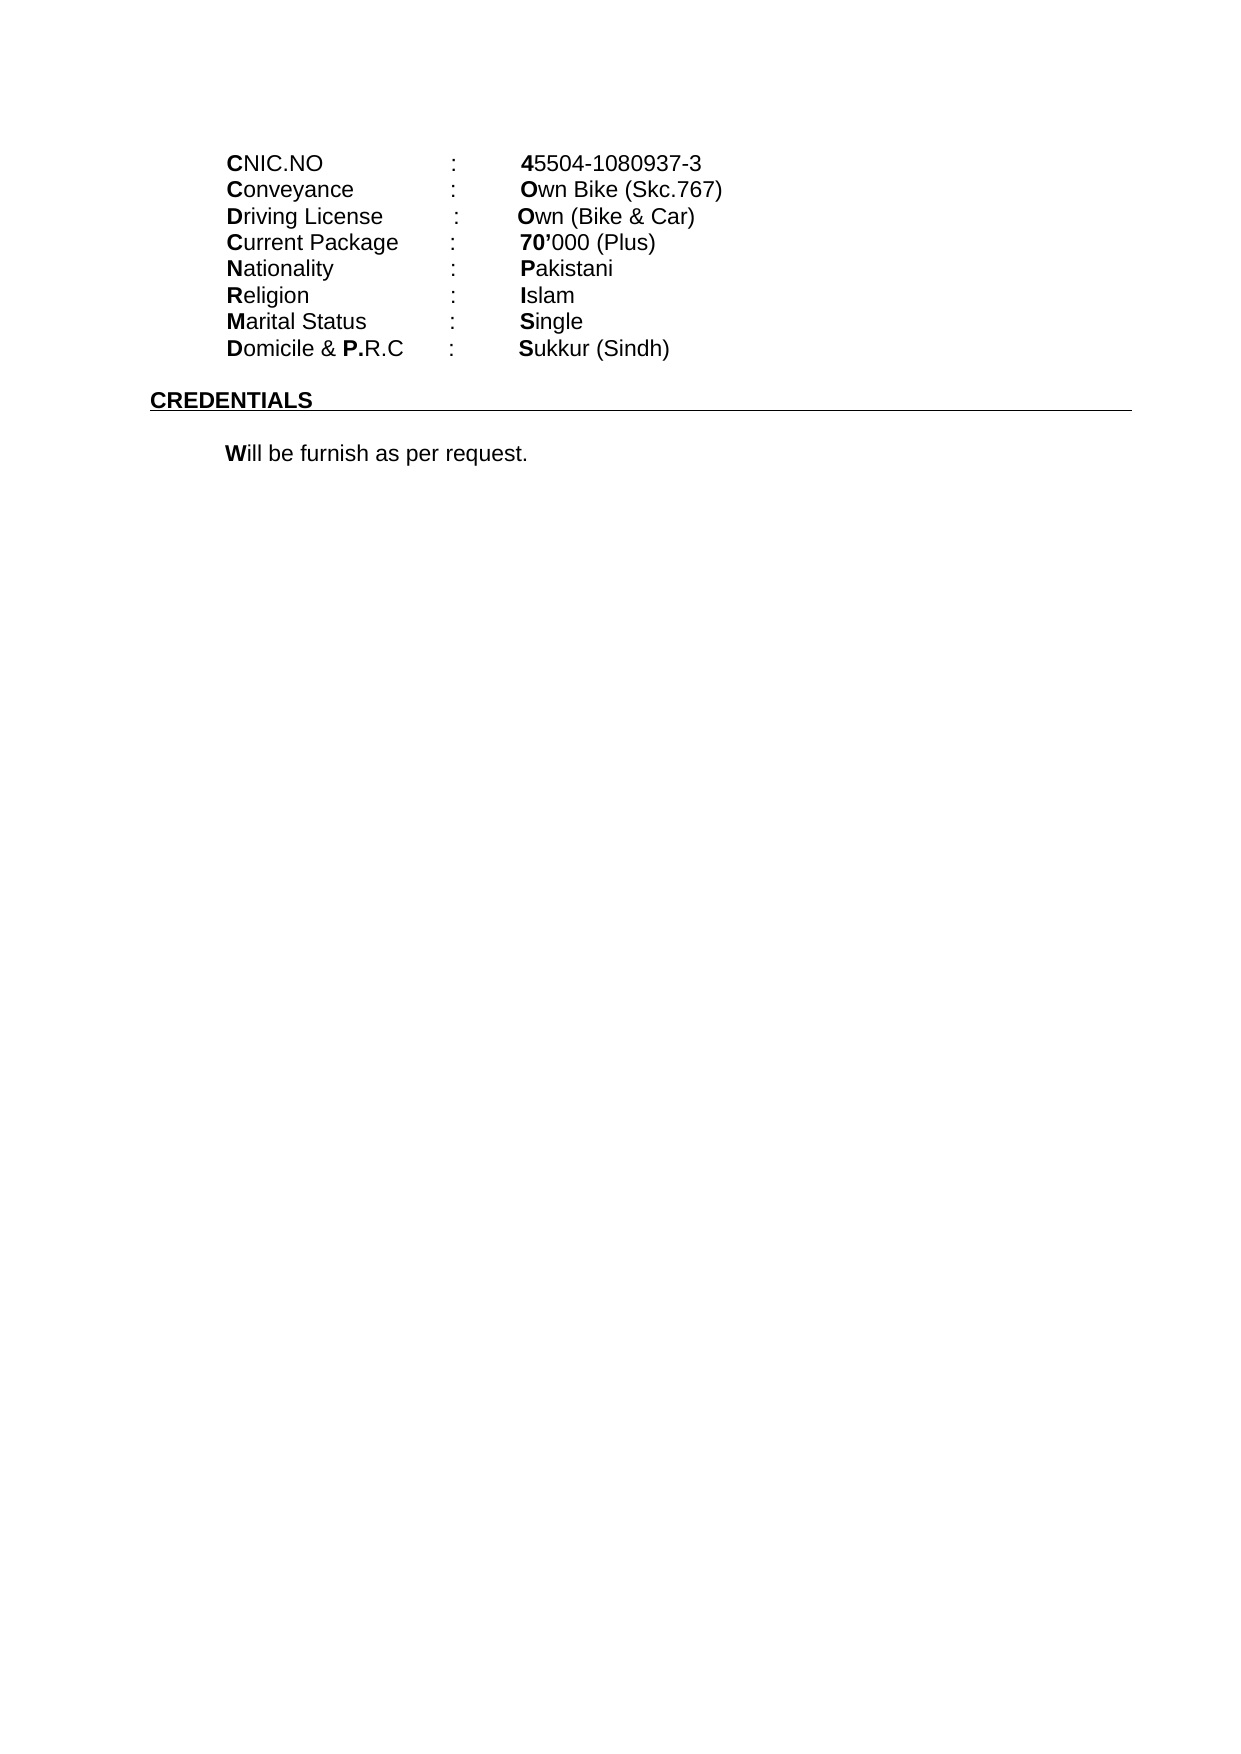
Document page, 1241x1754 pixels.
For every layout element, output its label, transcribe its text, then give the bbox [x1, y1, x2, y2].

text Current Package : 70’000 (Plus) [150, 229, 1146, 255]
text Marital Status : Single [150, 308, 1146, 334]
text Nationality : Pakistani [150, 255, 1146, 282]
text Domicile & P.R.C : Sukkur (Sindh) [150, 334, 1146, 361]
text CREDENTIALS [150, 387, 1146, 413]
text Will be furnish as per request. [150, 440, 1146, 466]
text Conveyance : Own Bike (Skc.767) [150, 176, 1146, 203]
text Driving License : Own (Bike & Car) [150, 203, 1146, 229]
text CNIC.NO : 45504-1080937-3 [150, 150, 1146, 176]
text Religion : Islam [150, 282, 1146, 308]
